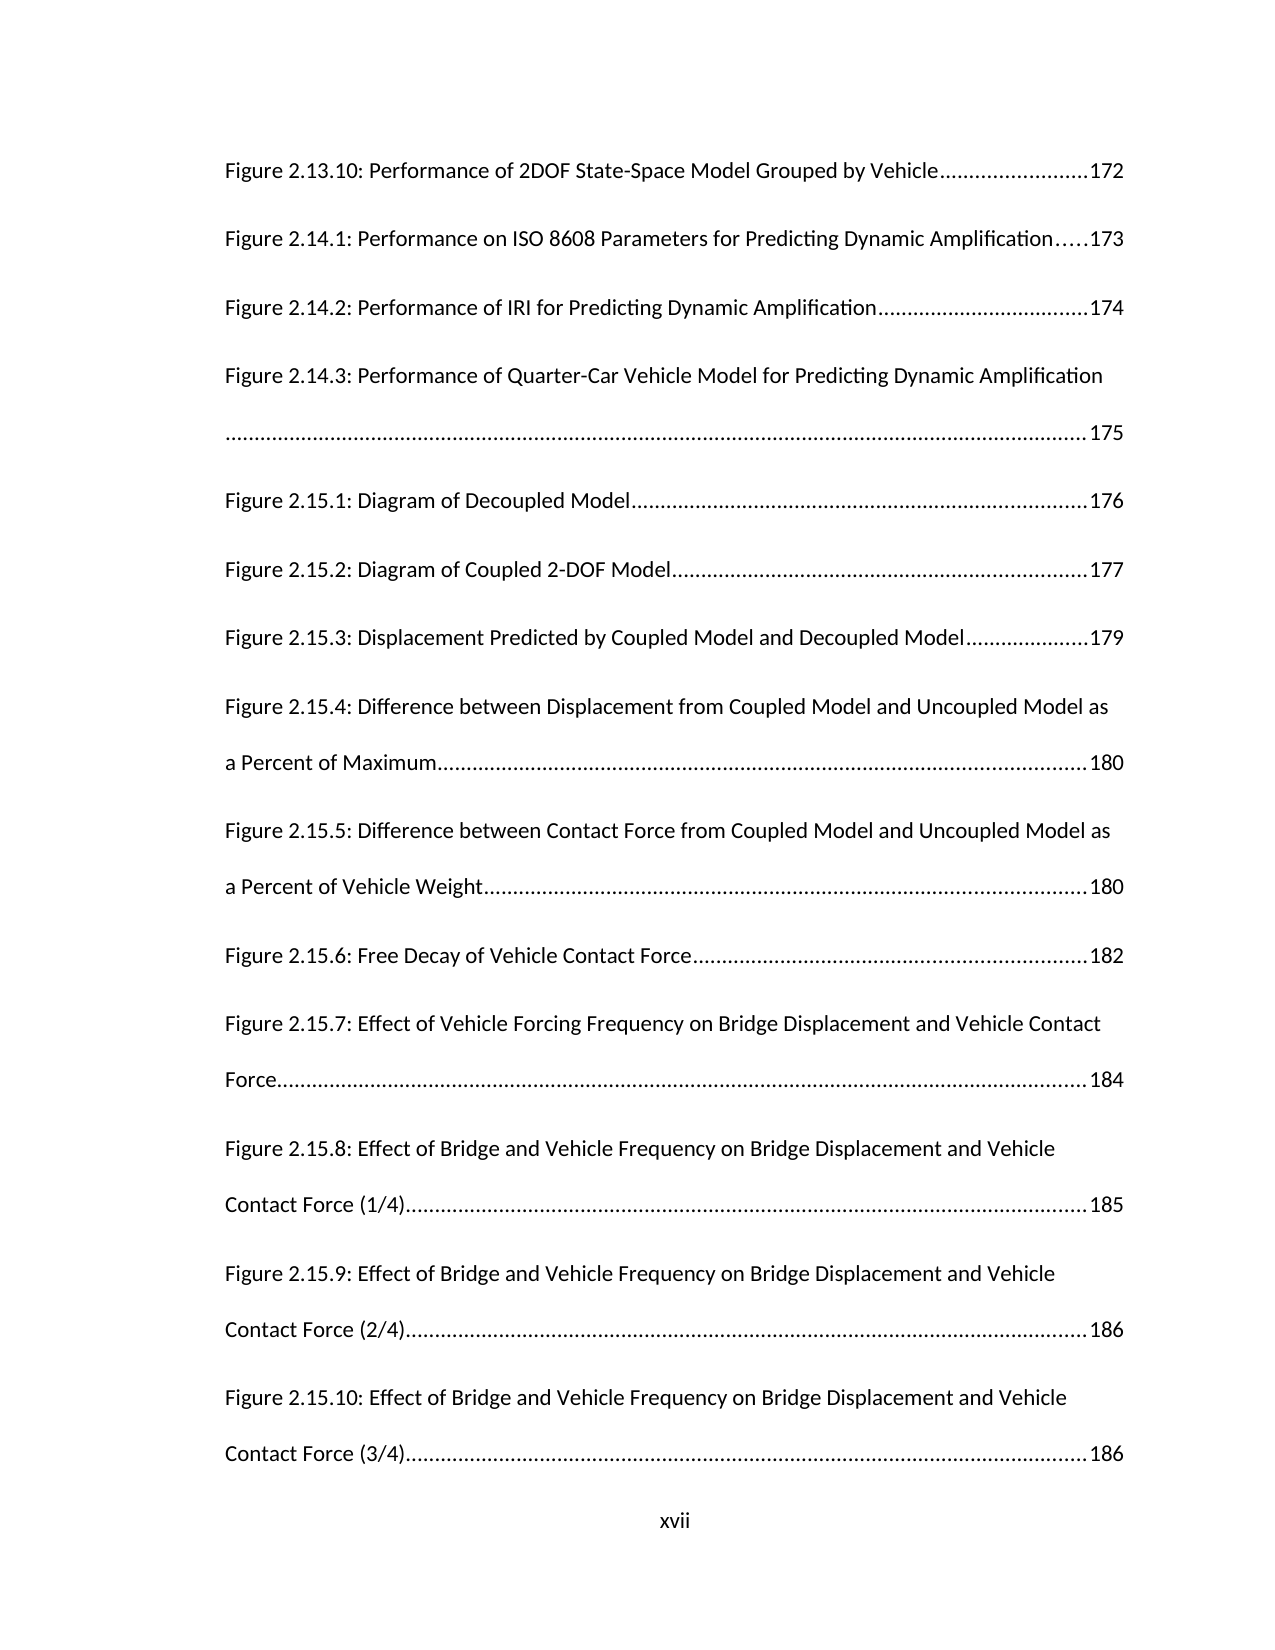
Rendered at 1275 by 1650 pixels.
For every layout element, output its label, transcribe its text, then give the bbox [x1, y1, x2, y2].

text Figure 2.14.2: Performance of IRI for Predicting Dynamic Amplification 174 [225, 293, 1125, 321]
text Figure 2.14.3: Performance of Quarter-Car Vehicle Model for Predicting Dynamic Amplification 175 [225, 362, 1125, 446]
text Figure 2.13.10: Performance of 2DOF State-Space Model Grouped by Vehicle 172 [225, 156, 1125, 184]
text Figure 2.15.3: Displacement Predicted by Coupled Model and Decoupled Model 179 [225, 623, 1125, 651]
text Figure 2.15.9: Effect of Bridge and Vehicle Frequency on Bridge Displacement and Vehicle Contact Force (2/4) 186 [225, 1259, 1125, 1343]
text Figure 2.14.1: Performance on ISO 8608 Parameters for Predicting Dynamic Amplification 173 [225, 224, 1125, 253]
text Figure 2.15.5: Difference between Contact Force from Coupled Model and Uncoupled Model as a Percent of Vehicle Weight 180 [225, 816, 1125, 901]
text Figure 2.15.2: Diagram of Coupled 2-DOF Model 177 [225, 555, 1125, 583]
text Figure 2.15.6: Free Decay of Vehicle Contact Force 182 [225, 941, 1125, 969]
text Figure 2.15.8: Effect of Bridge and Vehicle Frequency on Bridge Displacement and Vehicle Contact Force (1/4) 185 [225, 1134, 1125, 1218]
text Figure 2.15.4: Difference between Displacement from Coupled Model and Uncoupled Model as a Percent of Maximum 180 [225, 692, 1125, 776]
text Figure 2.15.7: Effect of Vehicle Forcing Frequency on Bridge Displacement and Vehicle Contact Force 184 [225, 1009, 1125, 1094]
text Figure 2.15.10: Effect of Bridge and Vehicle Frequency on Bridge Displacement and Vehicle Contact Force (3/4) 186 [225, 1383, 1125, 1467]
text Figure 2.15.1: Diagram of Decoupled Model 176 [225, 486, 1125, 514]
